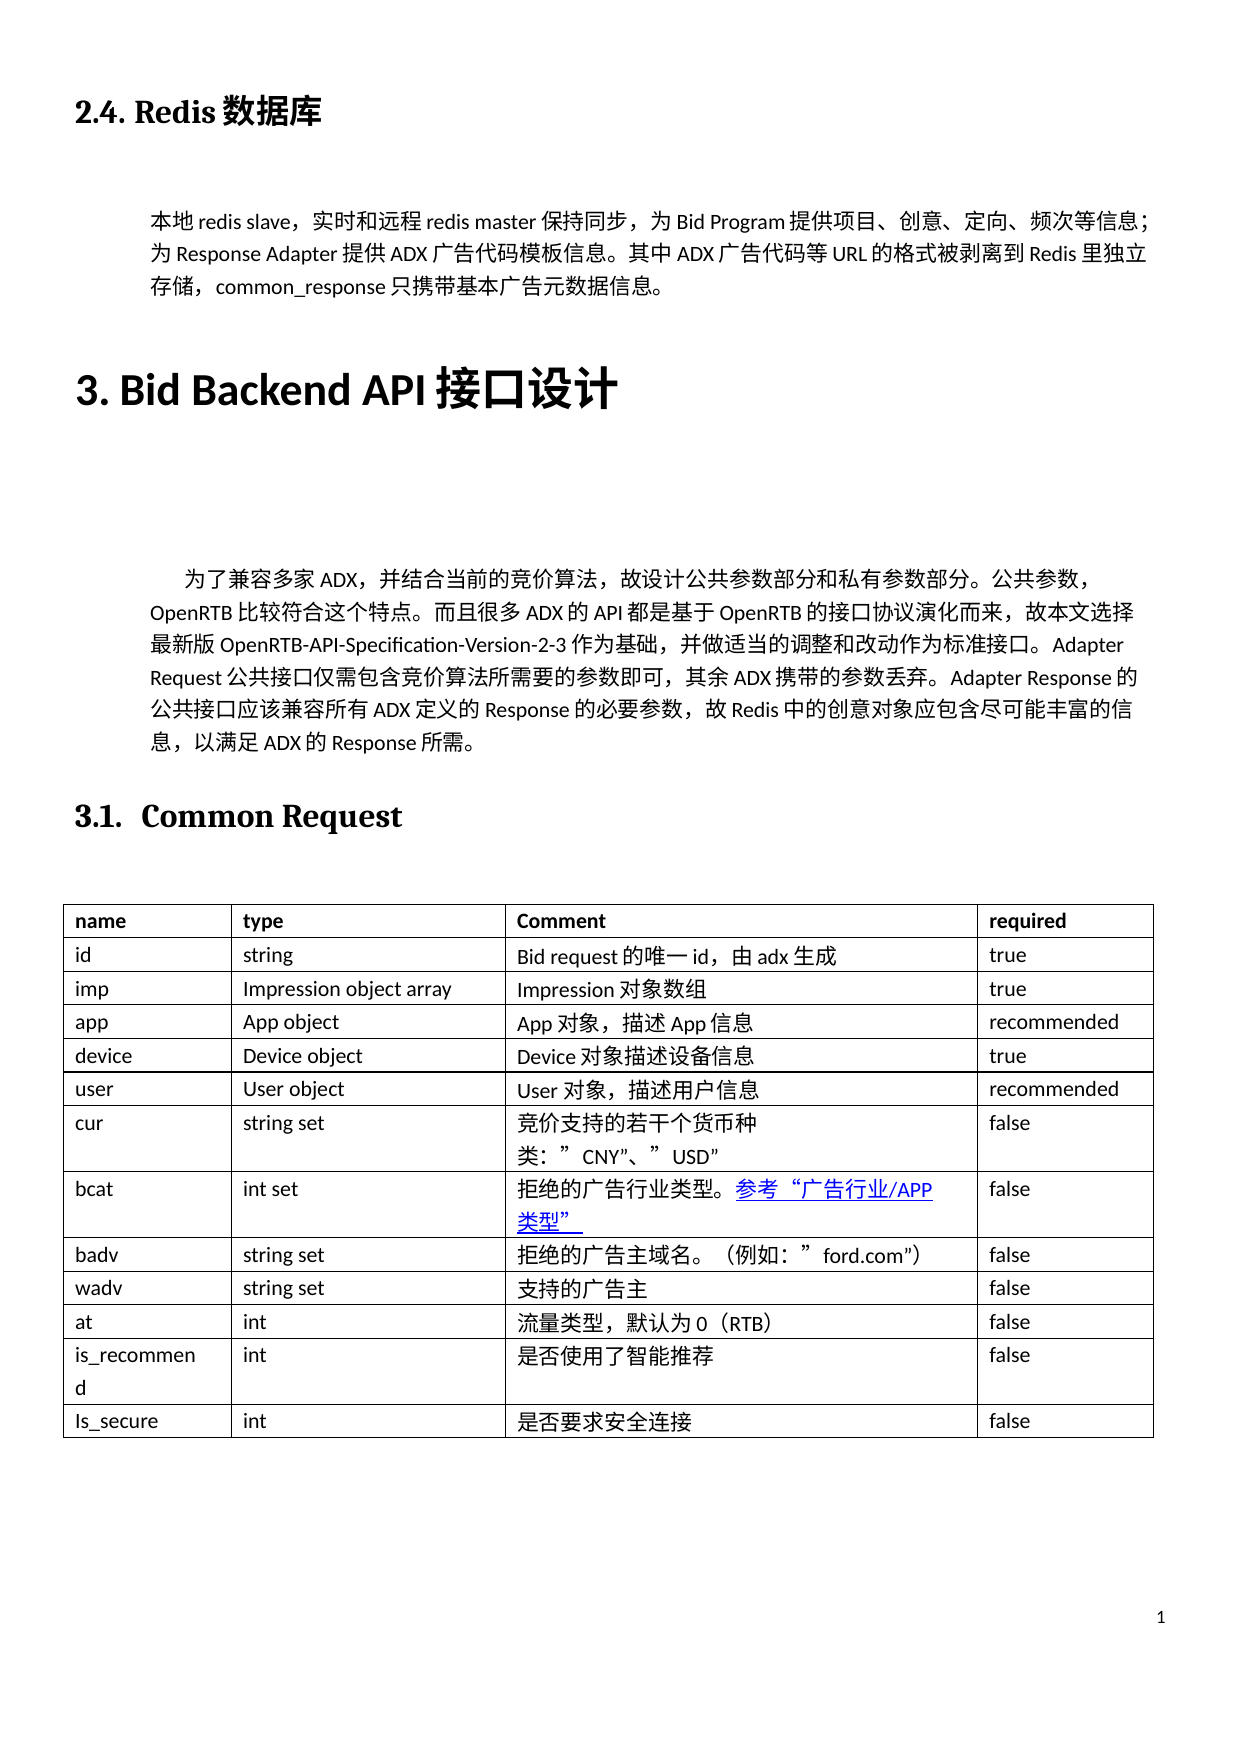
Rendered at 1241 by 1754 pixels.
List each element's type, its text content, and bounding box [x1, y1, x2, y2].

table_cell 拒绝的广告主域名。（例如：”ford.com”） [506, 1238, 977, 1271]
table_cell recommended [978, 1005, 1153, 1038]
table_cell true [978, 972, 1153, 1004]
table_cell false [978, 1172, 1153, 1237]
table_cell 是否要求安全连接 [506, 1405, 977, 1437]
table_cell App对象，描述App信息 [506, 1005, 977, 1038]
table_cell is_recommend [64, 1339, 231, 1404]
table_cell Impression对象数组 [506, 972, 977, 1004]
table_header type [232, 905, 505, 937]
table_cell User object [232, 1073, 505, 1105]
subtitle Bid Backend API接口设计 [75, 336, 1165, 434]
table_cell Is_secure [64, 1405, 231, 1437]
subtitle Redis数据库 [75, 76, 1165, 141]
table_cell User 对象，描述用户信息 [506, 1073, 977, 1105]
table_cell Bid request的唯一id，由adx生成 [506, 938, 977, 971]
table_cell 拒绝的广告行业类型。参考“广告行业/APP类型” [506, 1172, 977, 1237]
table_cell true [978, 938, 1153, 971]
table_cell 支持的广告主 [506, 1272, 977, 1304]
table_cell recommended [978, 1073, 1153, 1105]
table_cell string set [232, 1272, 505, 1304]
table_cell wadv [64, 1272, 231, 1304]
table_cell at [64, 1305, 231, 1338]
table_cell Impression object array [232, 972, 505, 1004]
table_cell false [978, 1106, 1153, 1171]
table_cell 是否使用了智能推荐 [506, 1339, 977, 1404]
table_cell Device object [232, 1039, 505, 1071]
table_cell false [978, 1405, 1153, 1437]
table_cell false [978, 1305, 1153, 1338]
table_cell bcat [64, 1172, 231, 1237]
table_cell true [978, 1039, 1153, 1071]
table_cell false [978, 1238, 1153, 1271]
table_cell string set [232, 1106, 505, 1171]
table_cell string [232, 938, 505, 971]
table_cell user [64, 1073, 231, 1105]
table_cell app [64, 1005, 231, 1038]
table_cell false [978, 1339, 1153, 1404]
table_cell 竞价支持的若干个货币种类：”CNY”、”USD” [506, 1106, 977, 1171]
list 为了兼容多家ADX，并结合当前的竞价算法，故设计公共参数部分和私有参数部分。公共参数，OpenRTB比较符合这个特点。而且很多ADX的API都是基于OpenRTB的接口协议演化而来，故本文选择最新版OpenRTB-API-Specification-Version-2-3作为基础，并做适当的调整和改动作为标准接口。Adapter Request公共接口仅需包含竞价算法所需要的参数即可，其余ADX携带的参数丢弃。Adapter Response的公共接口应该兼容所有ADX定义的Response的必要参数，故Redis中的创意对象应包含尽可能丰富的信息，以满足ADX的Response所需。 [150, 562, 1148, 757]
table_cell App object [232, 1005, 505, 1038]
table_cell int [232, 1305, 505, 1338]
table_cell int [232, 1405, 505, 1437]
table_header Comment [506, 905, 977, 937]
table_cell string set [232, 1238, 505, 1271]
table_cell imp [64, 972, 231, 1004]
table_cell id [64, 938, 231, 971]
table_cell Device对象描述设备信息 [506, 1039, 977, 1071]
list 本地redis slave，实时和远程redis master保持同步，为Bid Program提供项目、创意、定向、频次等信息；为Response Adapter提供ADX广告代码模板信息。其中ADX广告代码等URL的格式被剥离到Redis里独立存储，common_response只携带基本广告元数据信息。 [150, 203, 1148, 301]
table_cell int set [232, 1172, 505, 1237]
table_header name [64, 905, 231, 937]
table_cell badv [64, 1238, 231, 1271]
table_cell int [232, 1339, 505, 1404]
table_cell device [64, 1039, 231, 1071]
table_cell cur [64, 1106, 231, 1171]
table_cell false [978, 1272, 1153, 1304]
table_header required [978, 905, 1153, 937]
subtitle Common Request [75, 784, 1165, 849]
table_cell 流量类型，默认为0（RTB） [506, 1305, 977, 1338]
